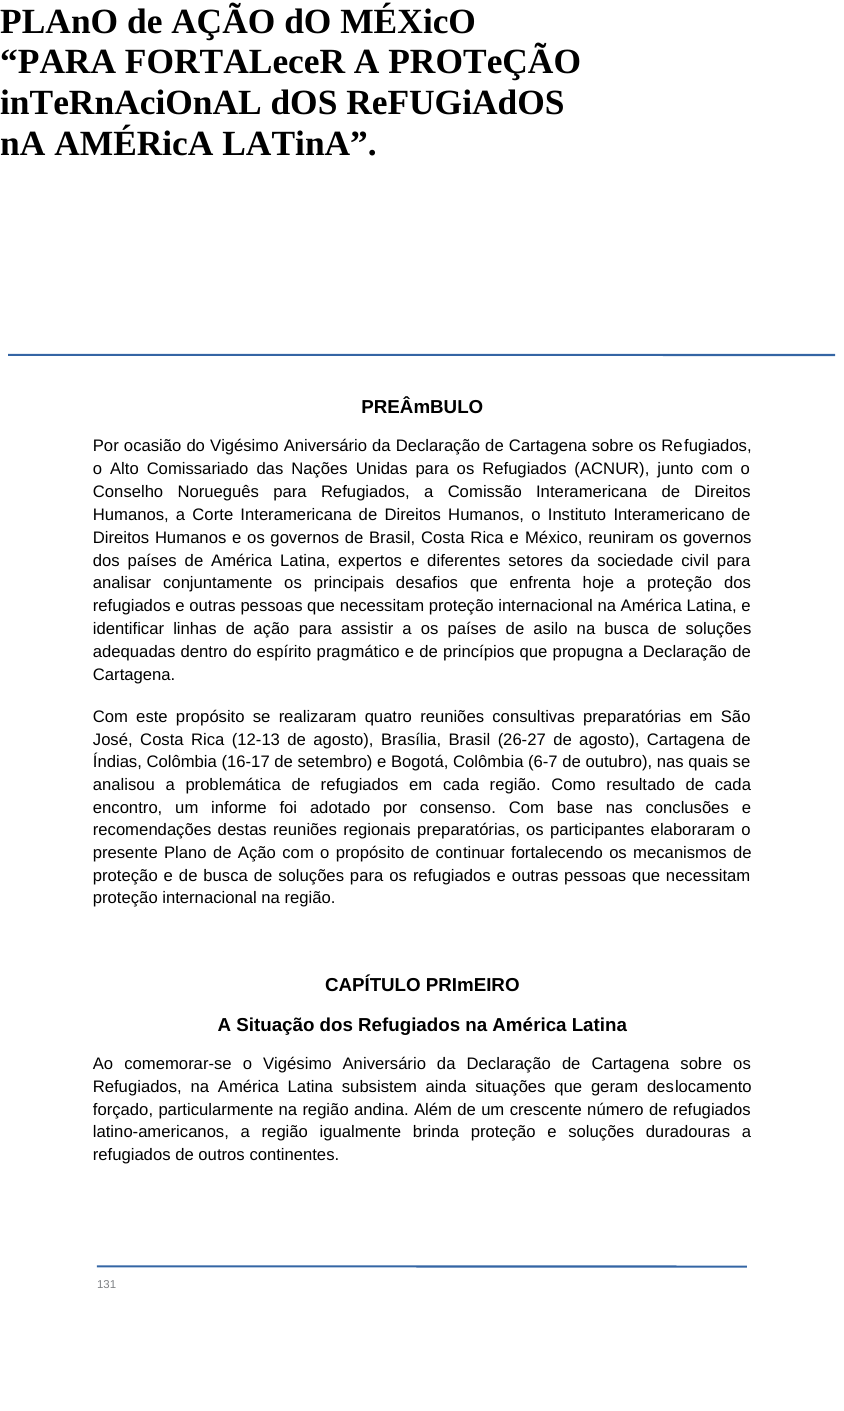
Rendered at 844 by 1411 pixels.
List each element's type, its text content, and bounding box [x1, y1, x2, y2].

text PREÂmBULO [93, 395, 752, 417]
text Com este propósito se realizaram quatro reuniões consultivas preparatórias em São José, Costa Rica (12-13 de agosto), Brasília, Brasil (26-27 de agosto), Cartagena de Índias, Colômbia (16-17 de setembro) e Bogotá, Colômbia (6-7 de outubro), nas quais se analisou a problemática de refugiados em cada região. Como resultado de cada encontro, um informe foi adotado por consenso. Com base nas conclusões e recomendações destas reuniões regionais preparatórias, os participantes elaboraram o presente Plano de Ação com o propósito de continuar fortalecendo os mecanismos de proteção e de busca de soluções para os refugiados e outras pessoas que necessitam proteção internacional na região. [93, 707, 752, 907]
text CAPÍTULO PRImEIRO [93, 973, 752, 995]
text A Situação dos Refugiados na América Latina [93, 1014, 752, 1035]
text Por ocasião do Vigésimo Aniversário da Declaração de Cartagena sobre os Refugiados, o Alto Comissariado das Nações Unidas para os Refugiados (ACNUR), junto com o Conselho Norueguês para Refugiados, a Comissão Interamericana de Direitos Humanos, a Corte Interamericana de Direitos Humanos, o Instituto Interamericano de Direitos Humanos e os governos de Brasil, Costa Rica e México, reuniram os governos dos países de América Latina, expertos e diferentes setores da sociedade civil para analisar conjuntamente os principais desafios que enfrenta hoje a proteção dos refugiados e outras pessoas que necessitam proteção internacional na América Latina, e identificar linhas de ação para assistir a os países de asilo na busca de soluções adequadas dentro do espírito pragmático e de princípios que propugna a Declaração de Cartagena. [93, 436, 752, 684]
text Ao comemorar-se o Vigésimo Aniversário da Declaração de Cartagena sobre os Refugiados, na América Latina subsistem ainda situações que geram deslocamento forçado, particularmente na região andina. Além de um crescente número de refugiados latino-americanos, a região igualmente brinda proteção e soluções duradouras a refugiados de outros continentes. [93, 1054, 752, 1164]
